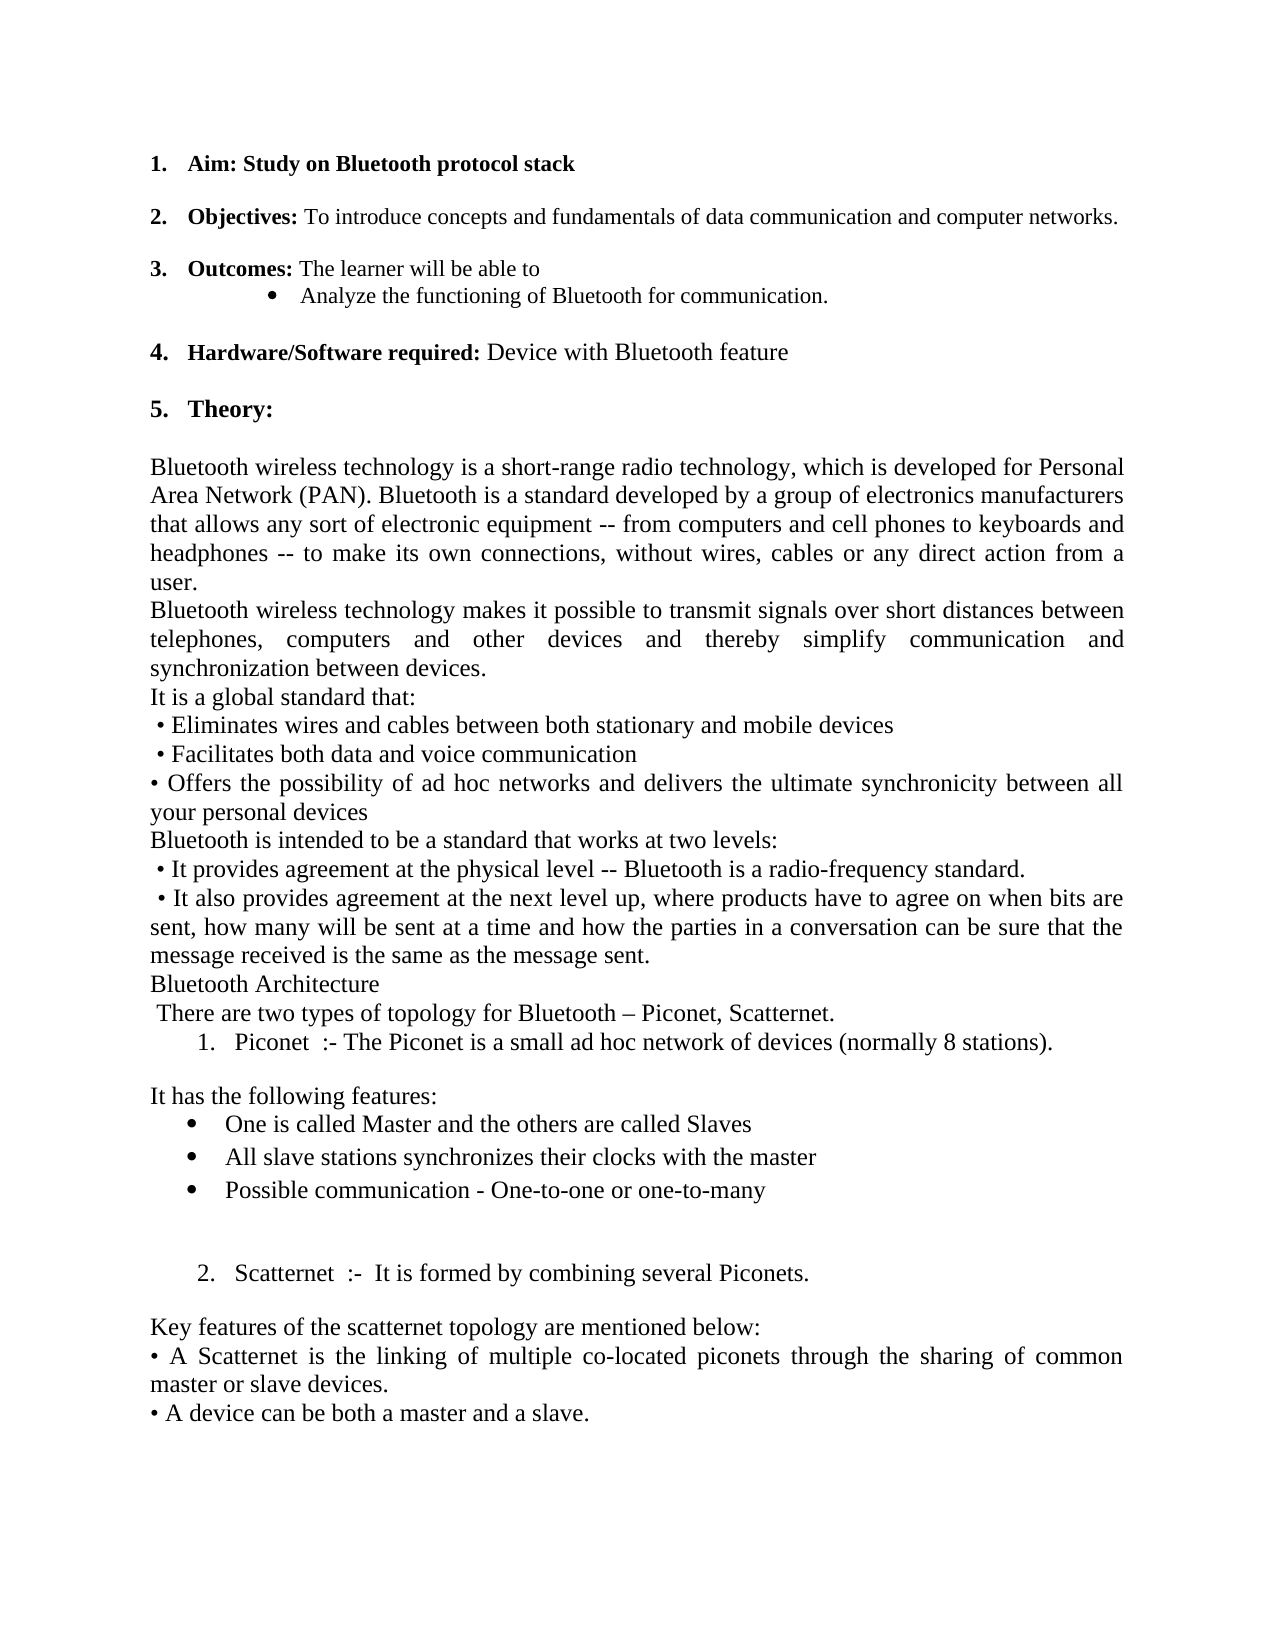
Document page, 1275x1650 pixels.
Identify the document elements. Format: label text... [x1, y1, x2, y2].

list Aim: Study on Bluetooth protocol stack [150, 150, 1125, 176]
text Bluetooth is intended to be a standard that works at two levels: [150, 826, 1125, 854]
list Piconet :- The Piconet is a small ad hoc network of devices (normally 8 stations). [197, 1027, 1125, 1056]
list All slave stations synchronizes their clocks with the master [187, 1142, 1125, 1171]
text • Offers the possibility of ad hoc networks and delivers the ultimate synchronicity between all your personal devices [150, 768, 1125, 826]
text Bluetooth wireless technology makes it possible to transmit signals over short distances between telephones, computers and other devices and thereby simplify communication and synchronization between devices. [150, 596, 1125, 682]
text • A device can be both a master and a slave. [150, 1398, 1125, 1427]
list Analyze the functioning of Bluetooth for communication. [268, 282, 1125, 308]
text Bluetooth wireless technology is a short-range radio technology, which is developed for Personal Area Network (PAN). Bluetooth is a standard developed by a group of electronics manufacturers that allows any sort of electronic equipment -- from computers and cell phones to keyboards and headphones -- to make its own connections, without wires, cables or any direct action from a user. [150, 452, 1125, 596]
text • Eliminates wires and cables between both stationary and mobile devices [150, 711, 1125, 739]
text There are two types of topology for Bluetooth – Piconet, Scatternet. [150, 998, 1125, 1027]
text Bluetooth Architecture [150, 969, 1125, 998]
list Hardware/Software required: Device with Bluetooth feature [150, 337, 1125, 366]
list Objectives: To introduce concepts and fundamentals of data communication and computer networks. [150, 203, 1125, 229]
list Theory: [150, 394, 1125, 423]
text It has the following features: [150, 1081, 1125, 1109]
text • Facilitates both data and voice communication [150, 739, 1125, 768]
list Possible communication - One-to-one or one-to-many [187, 1176, 1125, 1204]
list Outcomes: The learner will be able to [150, 255, 1125, 282]
text Key features of the scatternet topology are mentioned below: [150, 1312, 1125, 1341]
list Scatternet :- It is formed by combining several Piconets. [197, 1258, 1125, 1287]
list One is called Master and the others are called Slaves [187, 1109, 1125, 1138]
text It is a global standard that: [150, 682, 1125, 711]
text • It provides agreement at the physical level -- Bluetooth is a radio-frequency standard. [150, 854, 1125, 883]
text • It also provides agreement at the next level up, where products have to agree on when bits are sent, how many will be sent at a time and how the parties in a conversation can be sure that the message received is the same as the message sent. [150, 883, 1125, 969]
text • A Scatternet is the linking of multiple co-located piconets through the sharing of common master or slave devices. [150, 1341, 1125, 1398]
